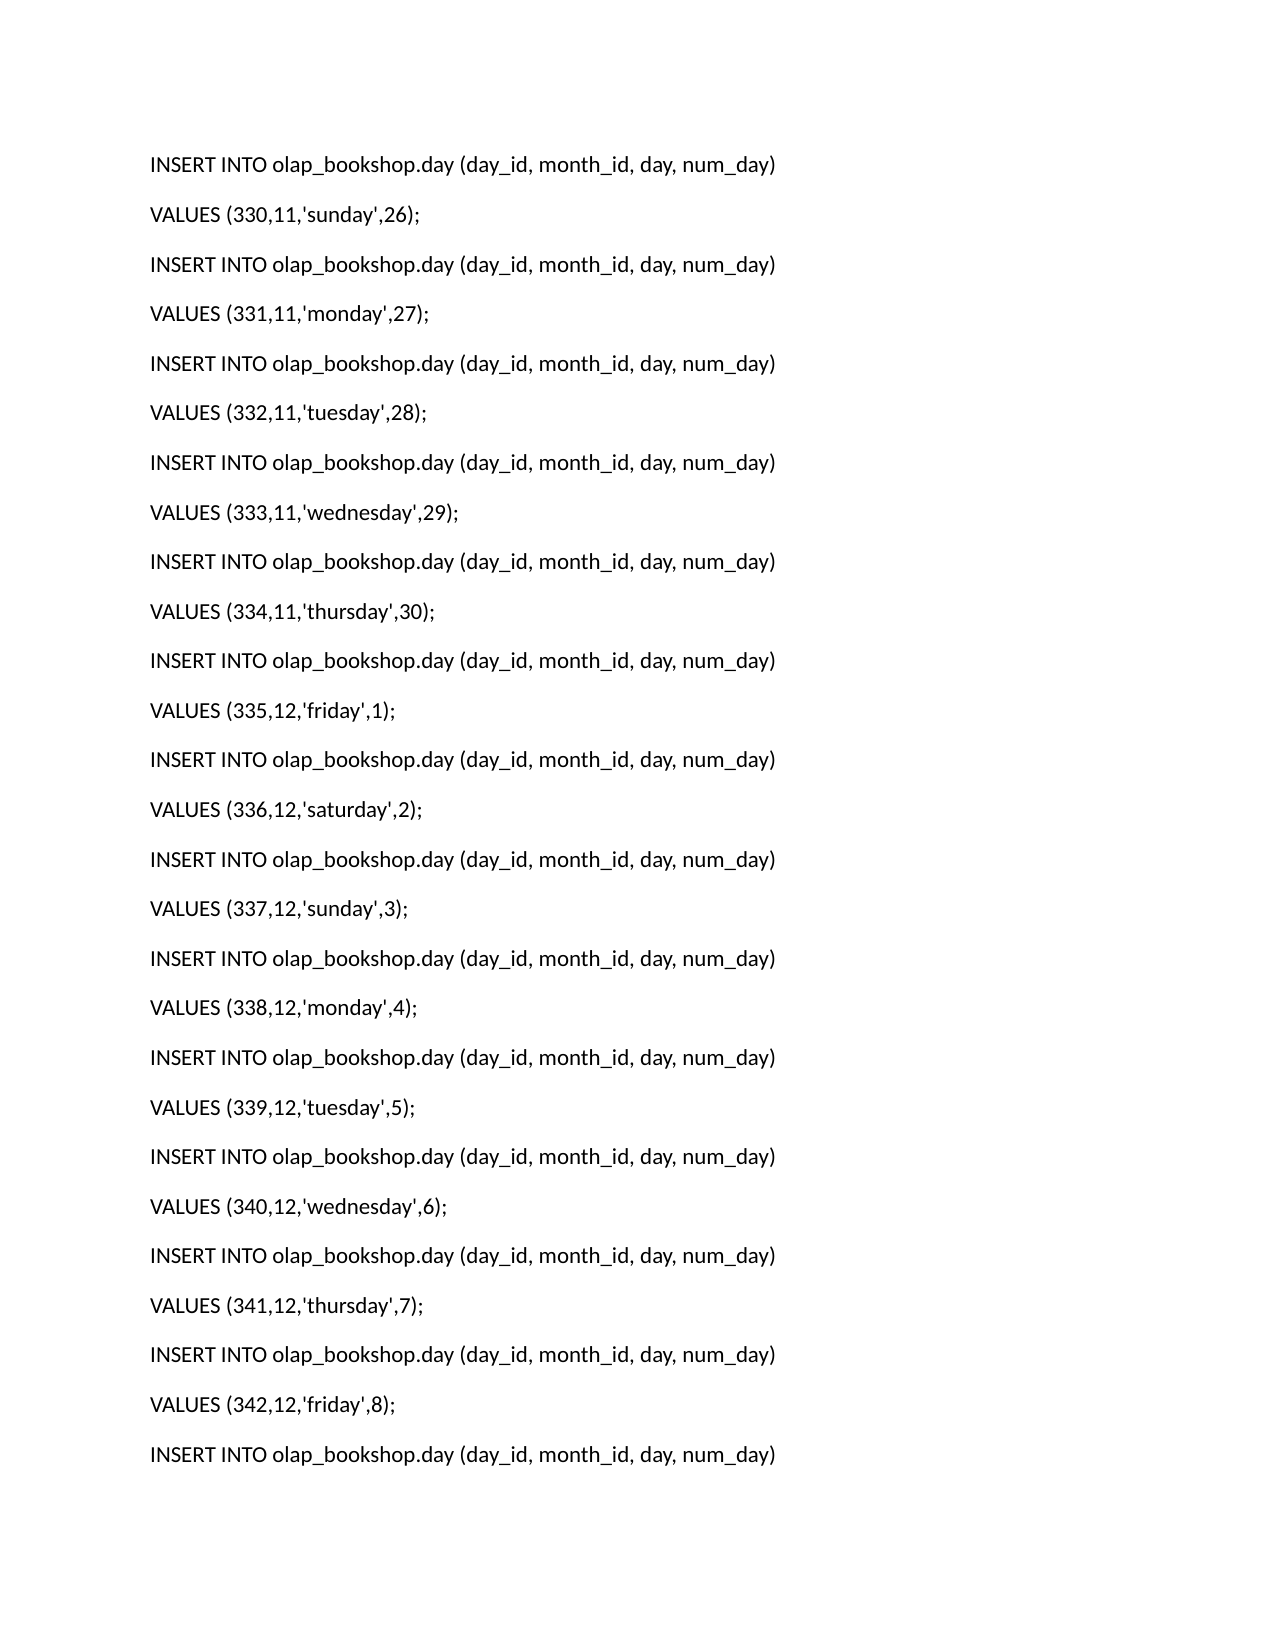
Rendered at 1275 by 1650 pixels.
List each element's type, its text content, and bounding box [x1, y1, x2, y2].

text INSERT INTO olap_bookshop.day (day_id, month_id, day, num_day) [150, 1241, 1125, 1269]
text INSERT INTO olap_bookshop.day (day_id, month_id, day, num_day) [150, 646, 1125, 674]
text VALUES (335,12,'friday',1); [150, 695, 1125, 724]
text VALUES (340,12,'wednesday',6); [150, 1191, 1125, 1220]
text VALUES (330,11,'sunday',26); [150, 199, 1125, 228]
text VALUES (332,11,'tuesday',28); [150, 398, 1125, 427]
text VALUES (339,12,'tuesday',5); [150, 1092, 1125, 1121]
text VALUES (342,12,'friday',8); [150, 1389, 1125, 1418]
text INSERT INTO olap_bookshop.day (day_id, month_id, day, num_day) [150, 547, 1125, 575]
text VALUES (336,12,'saturday',2); [150, 794, 1125, 823]
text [150, 249, 1125, 278]
text VALUES (338,12,'monday',4); [150, 993, 1125, 1022]
text INSERT INTO olap_bookshop.day (day_id, month_id, day, num_day) [150, 447, 1125, 476]
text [150, 1340, 1125, 1369]
text INSERT INTO olap_bookshop.day (day_id, month_id, day, num_day) [150, 1042, 1125, 1071]
text VALUES (334,11,'thursday',30); [150, 596, 1125, 625]
text INSERT INTO olap_bookshop.day (day_id, month_id, day, num_day) [150, 1142, 1125, 1170]
text VALUES (341,12,'thursday',7); [150, 1290, 1125, 1319]
text VALUES (333,11,'wednesday',29); [150, 497, 1125, 526]
text INSERT INTO olap_bookshop.day (day_id, month_id, day, num_day) [150, 348, 1125, 377]
text INSERT INTO olap_bookshop.day (day_id, month_id, day, num_day) [150, 745, 1125, 774]
text VALUES (331,11,'monday',27); [150, 299, 1125, 327]
text INSERT INTO olap_bookshop.day (day_id, month_id, day, num_day) [150, 943, 1125, 972]
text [150, 1439, 1125, 1468]
text VALUES (337,12,'sunday',3); [150, 894, 1125, 922]
text INSERT INTO olap_bookshop.day (day_id, month_id, day, num_day) [150, 844, 1125, 873]
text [150, 150, 1125, 179]
